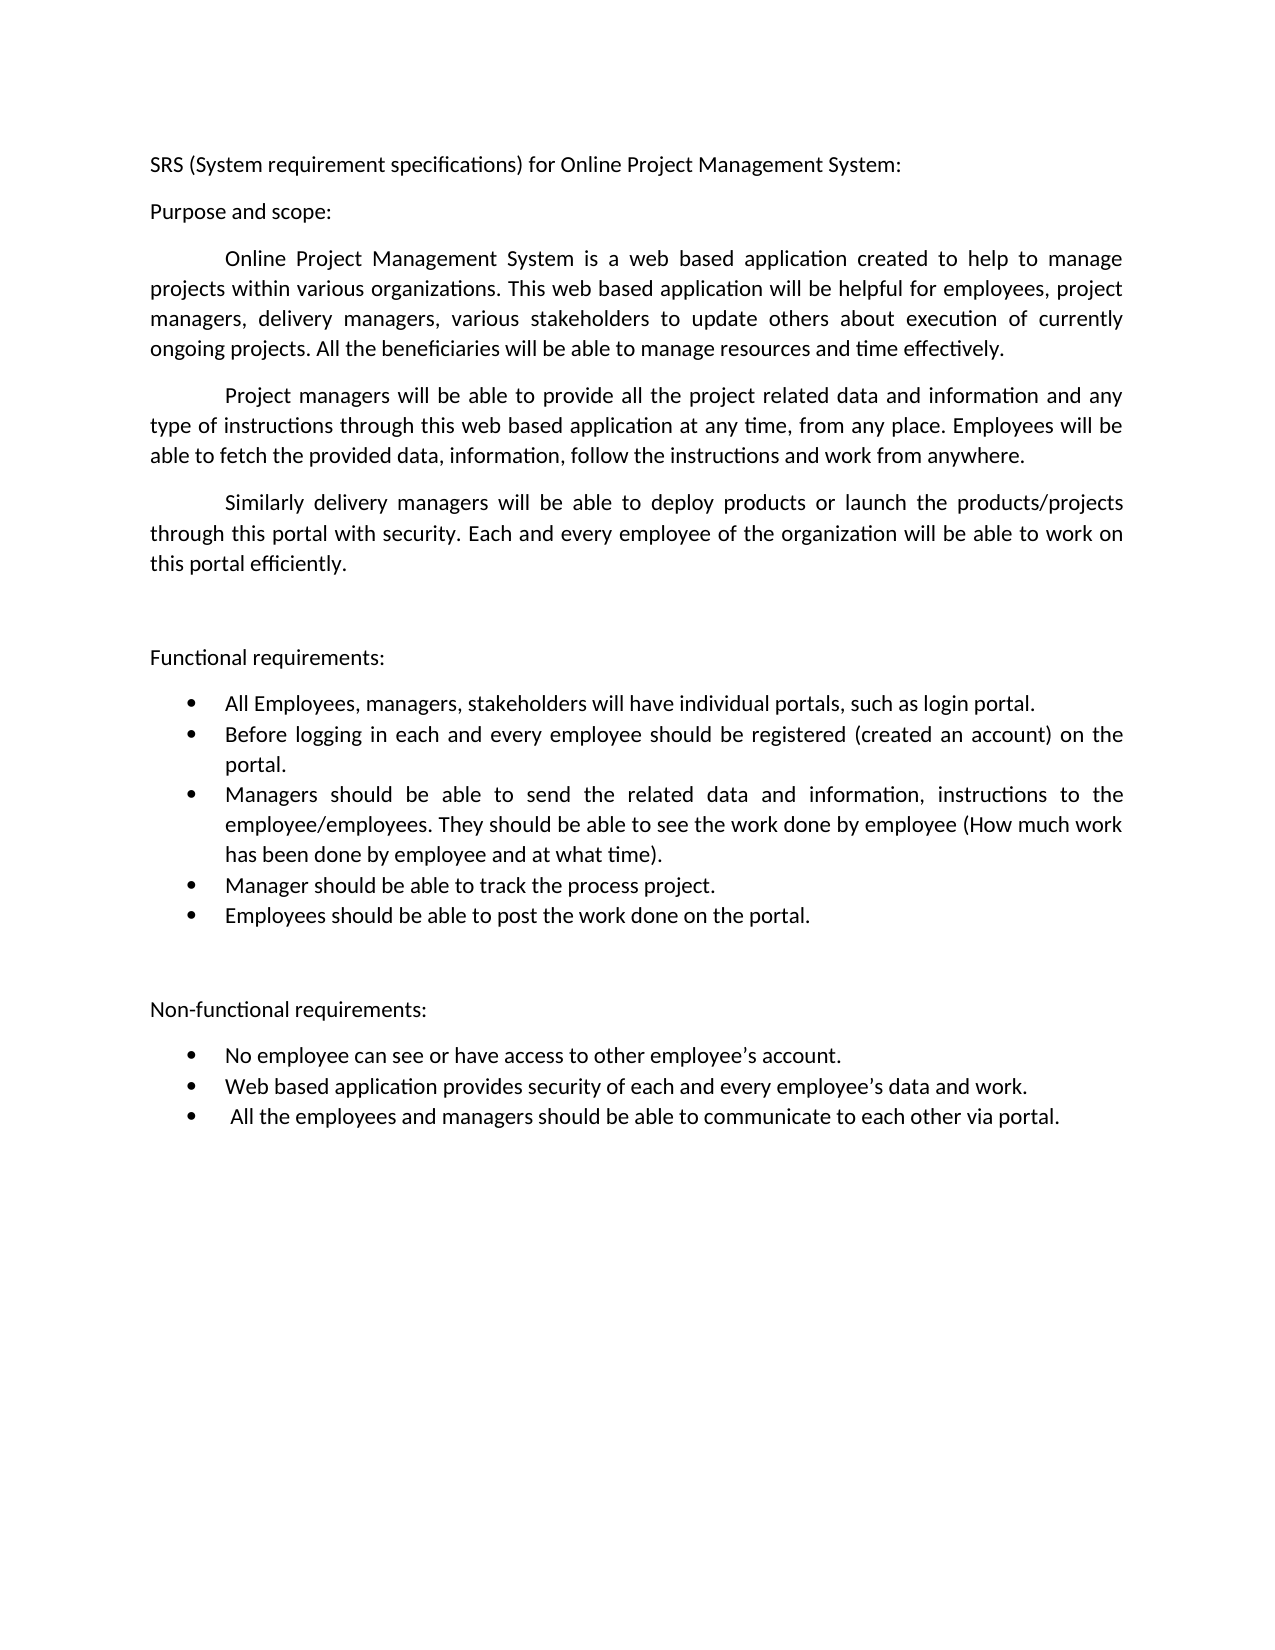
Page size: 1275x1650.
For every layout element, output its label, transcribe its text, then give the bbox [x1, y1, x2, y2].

text SRS (System requirement specifications) for Online Project Management System: [150, 150, 1125, 178]
list Employees should be able to post the work done on the portal. [187, 901, 1125, 929]
text Functional requirements: [150, 643, 1125, 671]
text Non-functional requirements: [150, 995, 1125, 1023]
list No employee can see or have access to other employee’s account. [187, 1042, 1125, 1070]
list All Employees, managers, stakeholders will have individual portals, such as login portal. [187, 689, 1125, 718]
list Manager should be able to track the process project. [187, 871, 1125, 899]
list All the employees and managers should be able to communicate to each other via portal. [187, 1102, 1125, 1130]
text Purpose and scope: [150, 197, 1125, 225]
text Project managers will be able to provide all the project related data and information and any type of instructions through this web based application at any time, from any place. Employees will be able to fetch the provided data, information, follow the instructions and work from anywhere. [150, 381, 1125, 470]
list Before logging in each and every employee should be registered (created an account) on the portal. [187, 720, 1125, 778]
list Web based application provides security of each and every employee’s data and work. [187, 1072, 1125, 1100]
list Managers should be able to send the related data and information, instructions to the employee/employees. They should be able to see the work done by employee (How much work has been done by employee and at what time). [187, 780, 1125, 869]
text Online Project Management System is a web based application created to help to manage projects within various organizations. This web based application will be helpful for employees, project managers, delivery managers, various stakeholders to update others about execution of currently ongoing projects. All the beneficiaries will be able to manage resources and time effectively. [150, 244, 1125, 362]
text Similarly delivery managers will be able to deploy products or launch the products/projects through this portal with security. Each and every employee of the organization will be able to work on this portal efficiently. [150, 488, 1125, 577]
